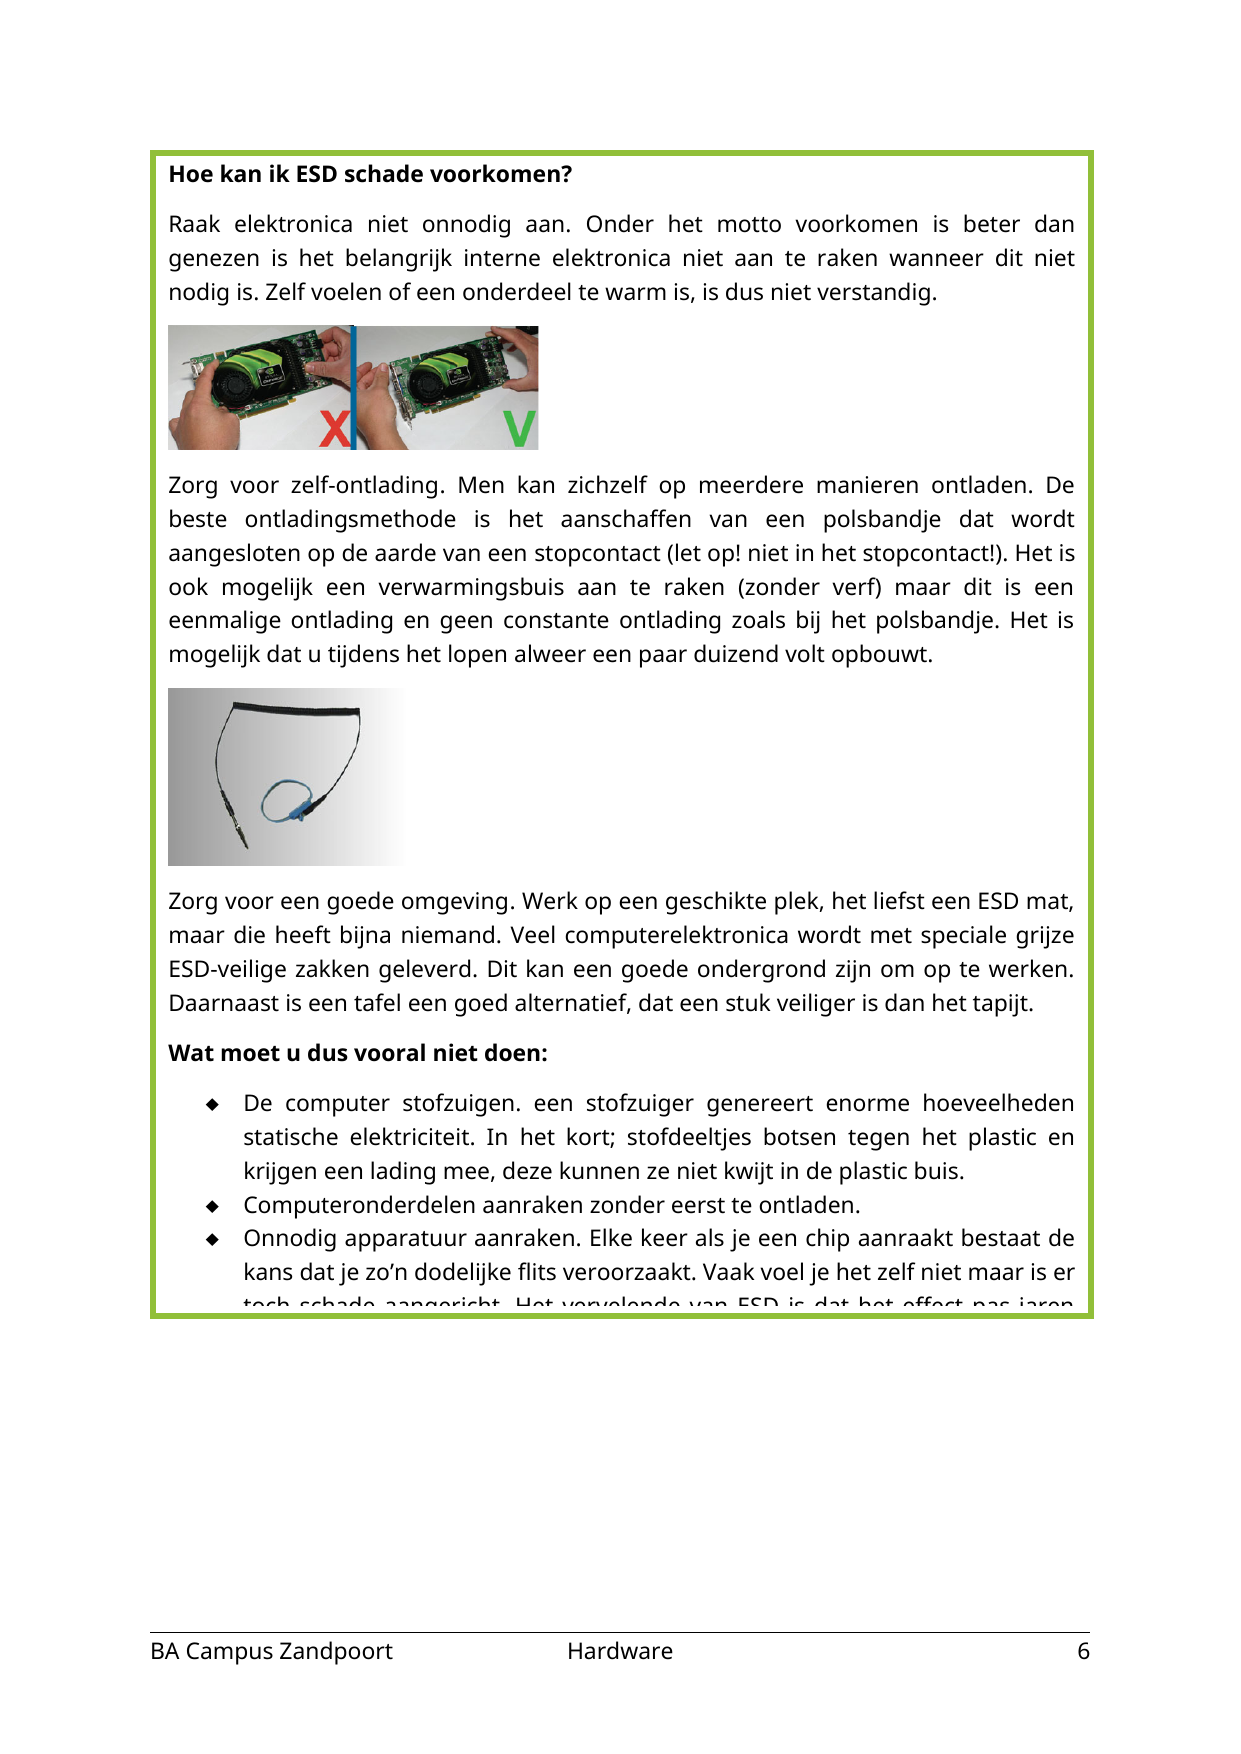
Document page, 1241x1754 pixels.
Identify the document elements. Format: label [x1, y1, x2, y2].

picture [168, 325, 539, 450]
picture [168, 688, 406, 866]
